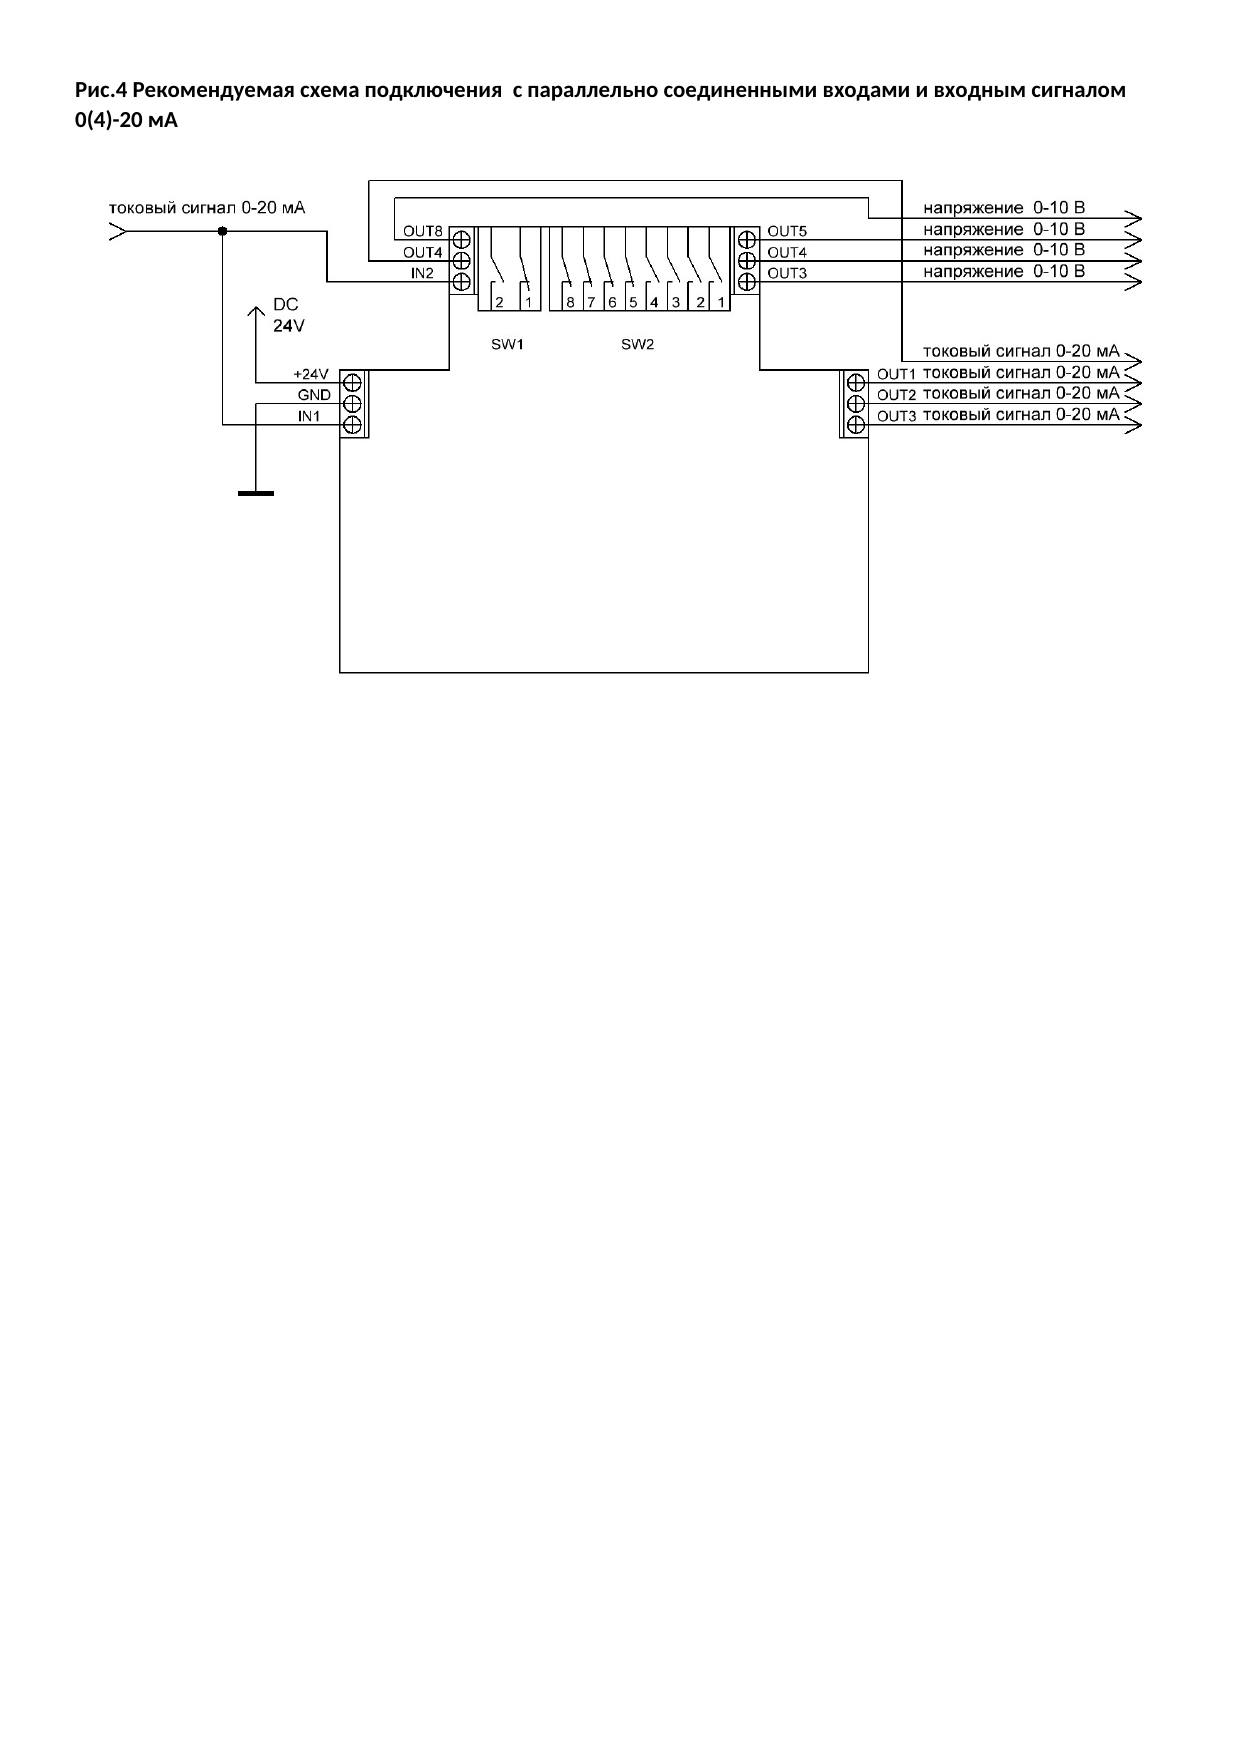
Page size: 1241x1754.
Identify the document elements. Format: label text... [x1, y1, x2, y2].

text Рис.4 Рекомендуемая схема подключения с параллельно соединенными входами и входным сигналом 0(4)-20 мА [75, 75, 1165, 133]
picture [75, 152, 1166, 740]
